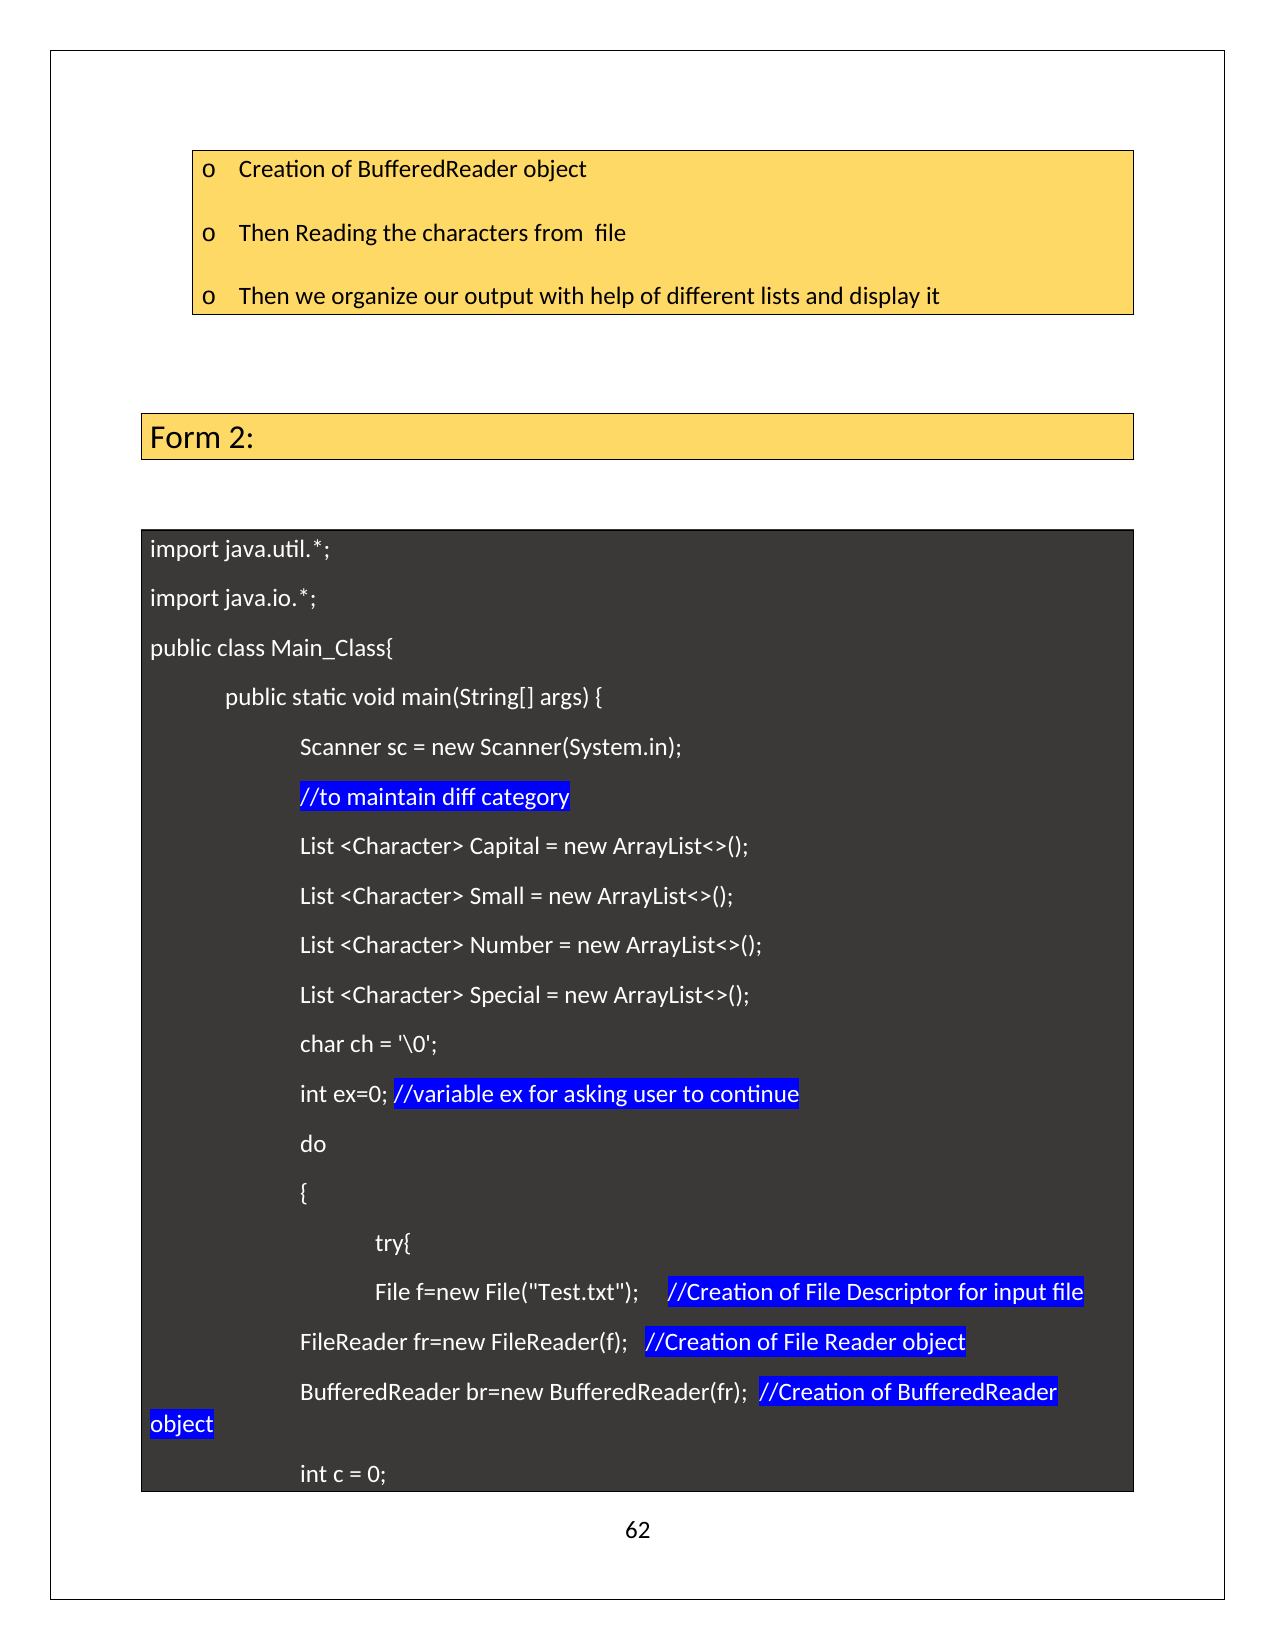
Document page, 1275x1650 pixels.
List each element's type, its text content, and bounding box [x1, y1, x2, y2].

text public static void main(String[] args) { [142, 678, 1133, 712]
text List <Character> Small = new ArrayList<>(); [142, 877, 1133, 910]
text { [142, 1174, 1133, 1208]
text public class Main_Class{ [142, 629, 1133, 662]
list Then we organize our output with help of different lists and display it [193, 277, 1133, 314]
list Creation of BufferedReader object [193, 151, 1133, 185]
text do [142, 1124, 1133, 1158]
text int ex=0; //variable ex for asking user to continue [142, 1075, 1133, 1109]
text List <Character> Special = new ArrayList<>(); [142, 976, 1133, 1009]
text char ch = '\0'; [142, 1025, 1133, 1059]
text List <Character> Number = new ArrayList<>(); [142, 926, 1133, 960]
text FileReader fr=new FileReader(f); //Creation of File Reader object [142, 1323, 1133, 1357]
text List <Character> Capital = new ArrayList<>(); [142, 827, 1133, 861]
text import java.io.*; [142, 579, 1133, 613]
text import java.util.*; [142, 531, 1133, 563]
text try{ [142, 1224, 1133, 1257]
list Then Reading the characters from file [193, 213, 1133, 248]
text //to maintain diff category [142, 777, 1133, 811]
text File f=new File("Test.txt"); //Creation of File Descriptor for input file [142, 1273, 1133, 1307]
text Form 2: [142, 414, 1133, 459]
text BufferedReader br=new BufferedReader(fr); //Creation of BufferedReader object [142, 1372, 1133, 1439]
text Scanner sc = new Scanner(System.in); [142, 728, 1133, 762]
text int c = 0; [142, 1455, 1133, 1491]
